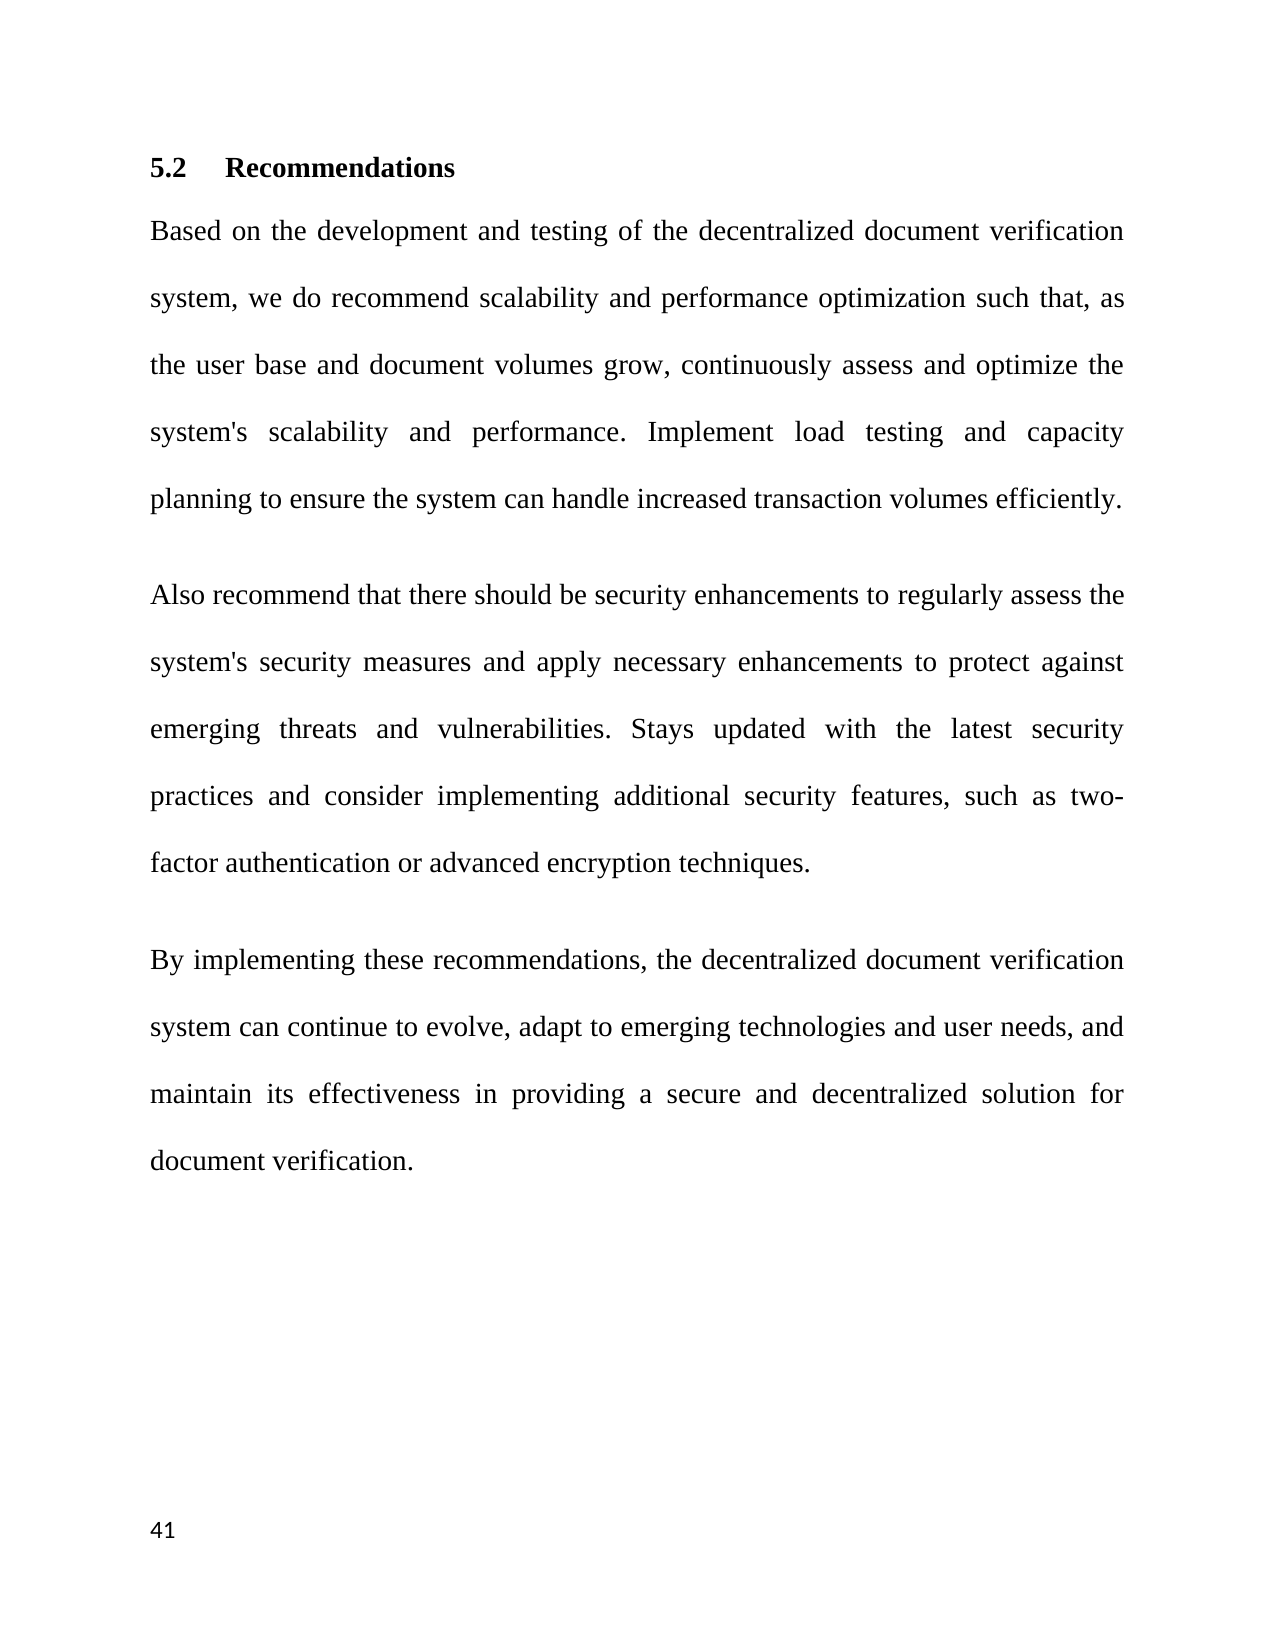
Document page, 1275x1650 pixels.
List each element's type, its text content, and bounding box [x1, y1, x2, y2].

subtitle 5.2 Recommendations [150, 150, 1125, 183]
text Also recommend that there should be security enhancements to regularly assess the system's security measures and apply necessary enhancements to protect against emerging threats and vulnerabilities. Stays updated with the latest security practices and consider implementing additional security features, such as two-factor authentication or advanced encryption techniques. [150, 577, 1125, 879]
text Based on the development and testing of the decentralized document verification system, we do recommend scalability and performance optimization such that, as the user base and document volumes grow, continuously assess and optimize the system's scalability and performance. Implement load testing and capacity planning to ensure the system can handle increased transaction volumes efficiently. [150, 213, 1125, 514]
text By implementing these recommendations, the decentralized document verification system can continue to evolve, adapt to emerging technologies and user needs, and maintain its effectiveness in providing a secure and decentralized solution for document verification. [150, 942, 1125, 1177]
